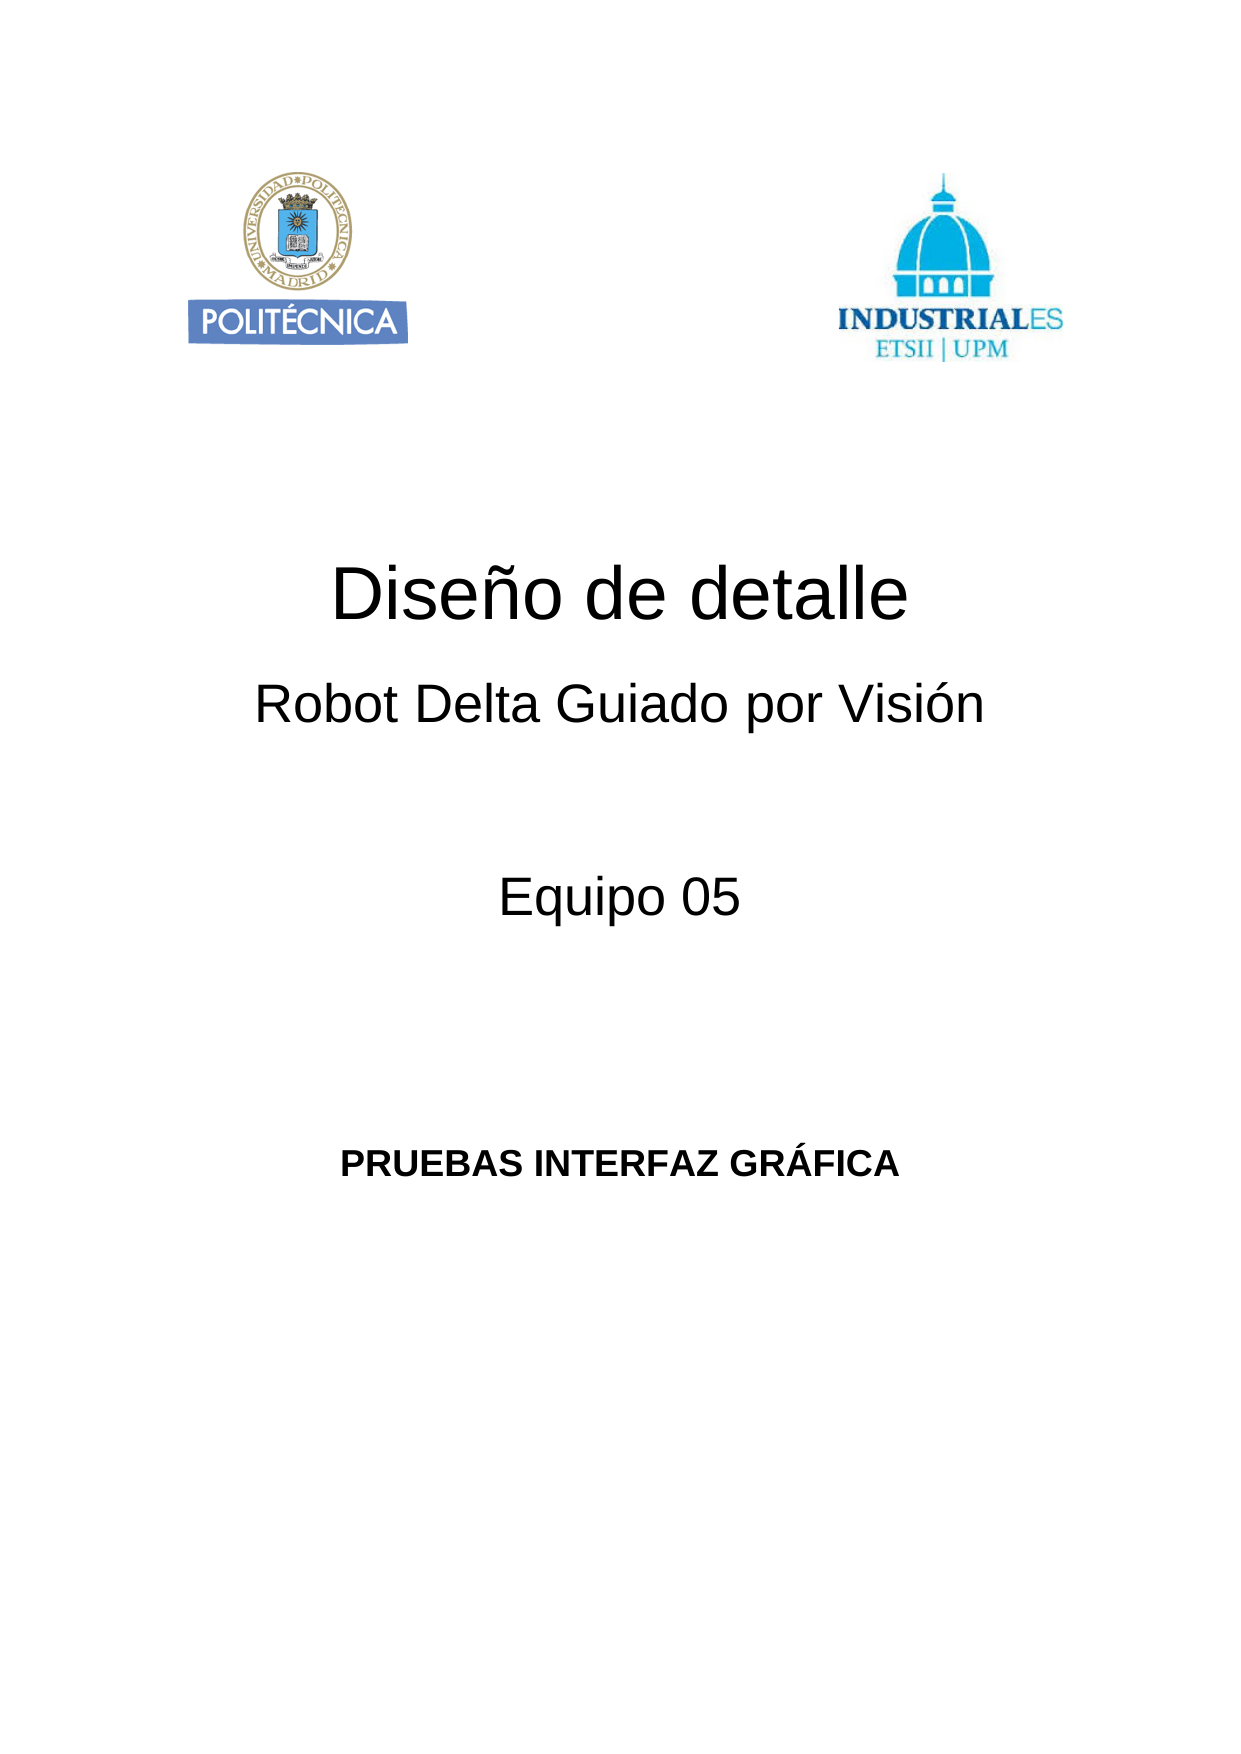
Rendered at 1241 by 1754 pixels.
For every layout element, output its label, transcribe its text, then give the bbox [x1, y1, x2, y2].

text Diseño de detalle [177, 549, 1063, 635]
text Equipo 05 [177, 864, 1063, 926]
text PRUEBAS INTERFAZ GRÁFICA [177, 1141, 1063, 1184]
picture [838, 173, 1063, 362]
text Robot Delta Guiado por Visión [177, 671, 1063, 734]
picture [177, 160, 418, 356]
